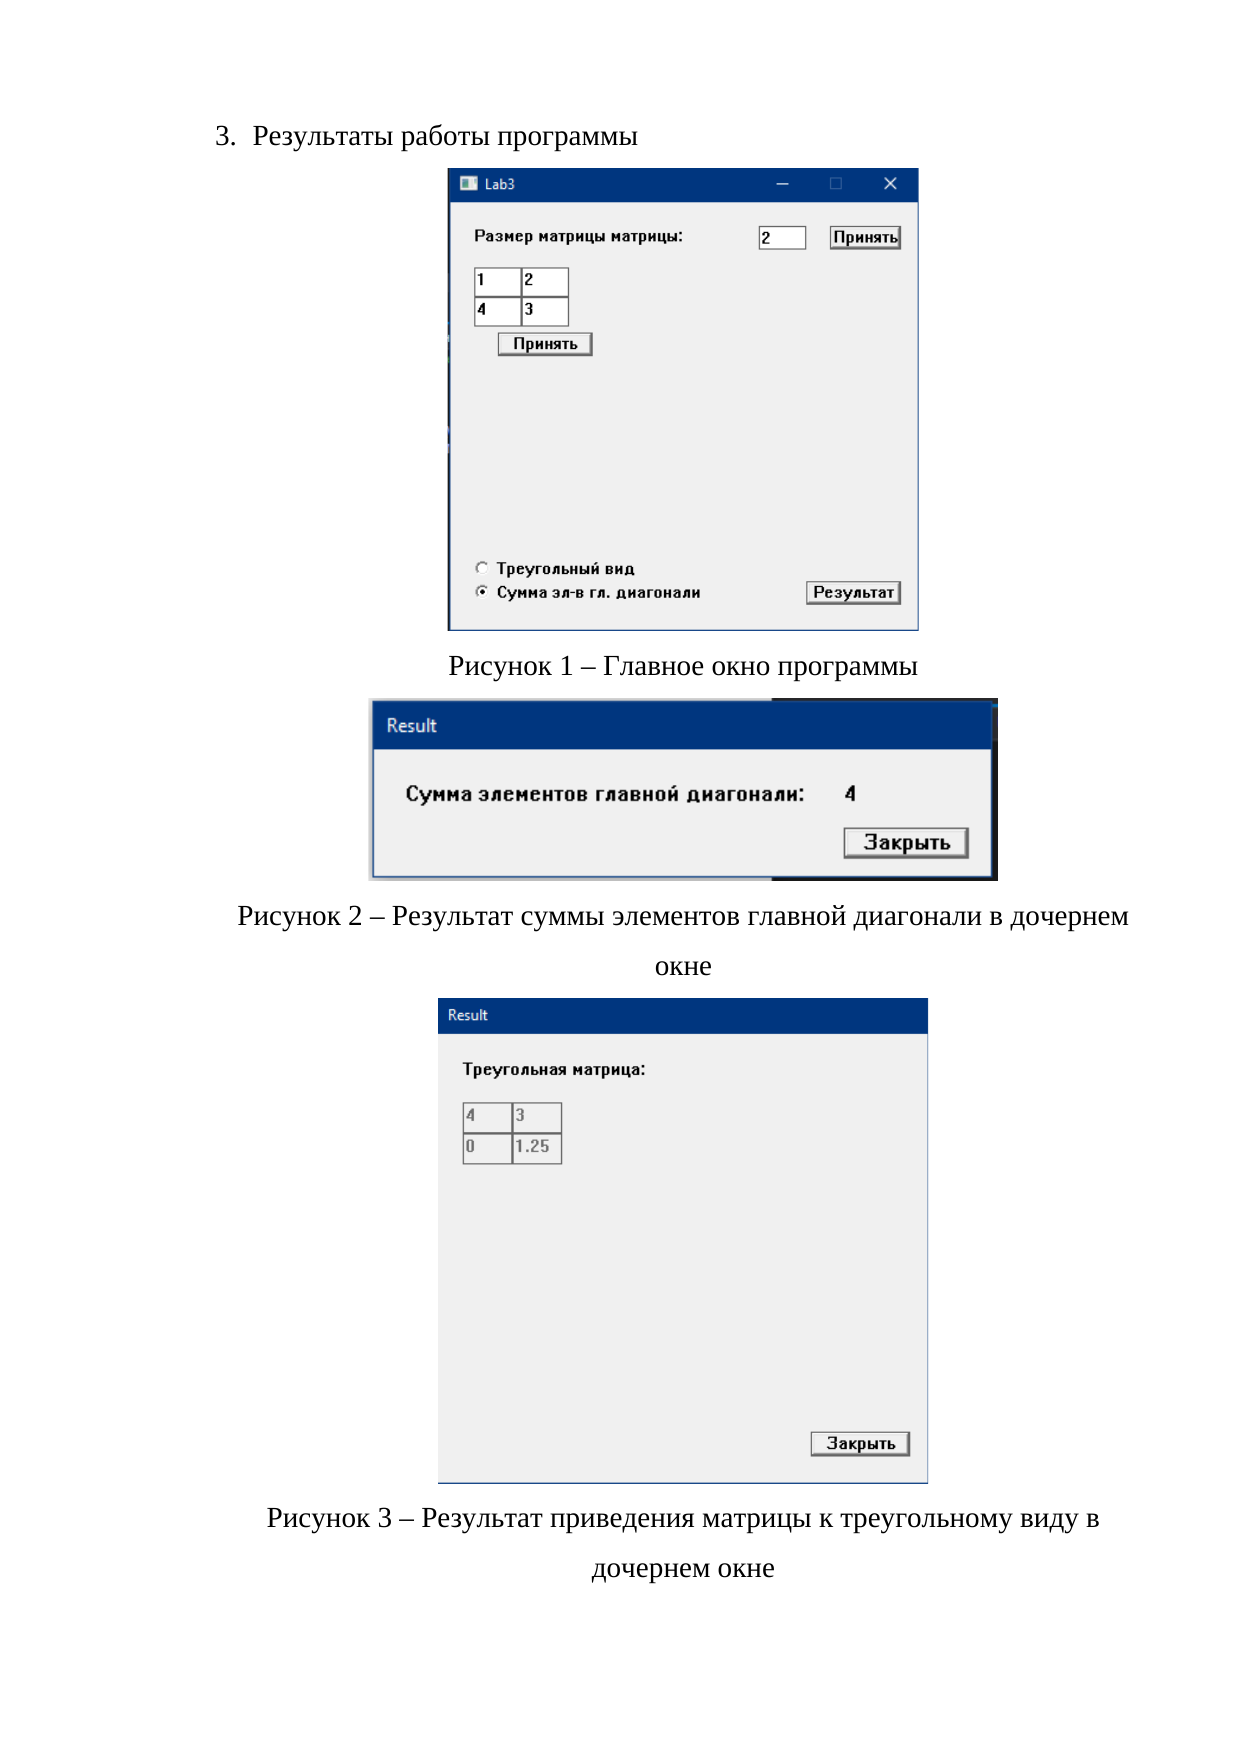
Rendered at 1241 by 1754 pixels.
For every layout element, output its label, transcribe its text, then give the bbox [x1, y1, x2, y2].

picture [438, 998, 929, 1484]
list Результаты работы программы [215, 118, 1152, 152]
text Рисунок 3 – Результат приведения матрицы к треугольному виду в дочернем окне [215, 1500, 1152, 1584]
text Рисунок 1 – Главное окно программы [215, 648, 1152, 681]
text Рисунок 2 – Результат суммы элементов главной диагонали в дочернем окне [215, 898, 1152, 982]
picture [447, 168, 919, 631]
picture [368, 698, 998, 881]
